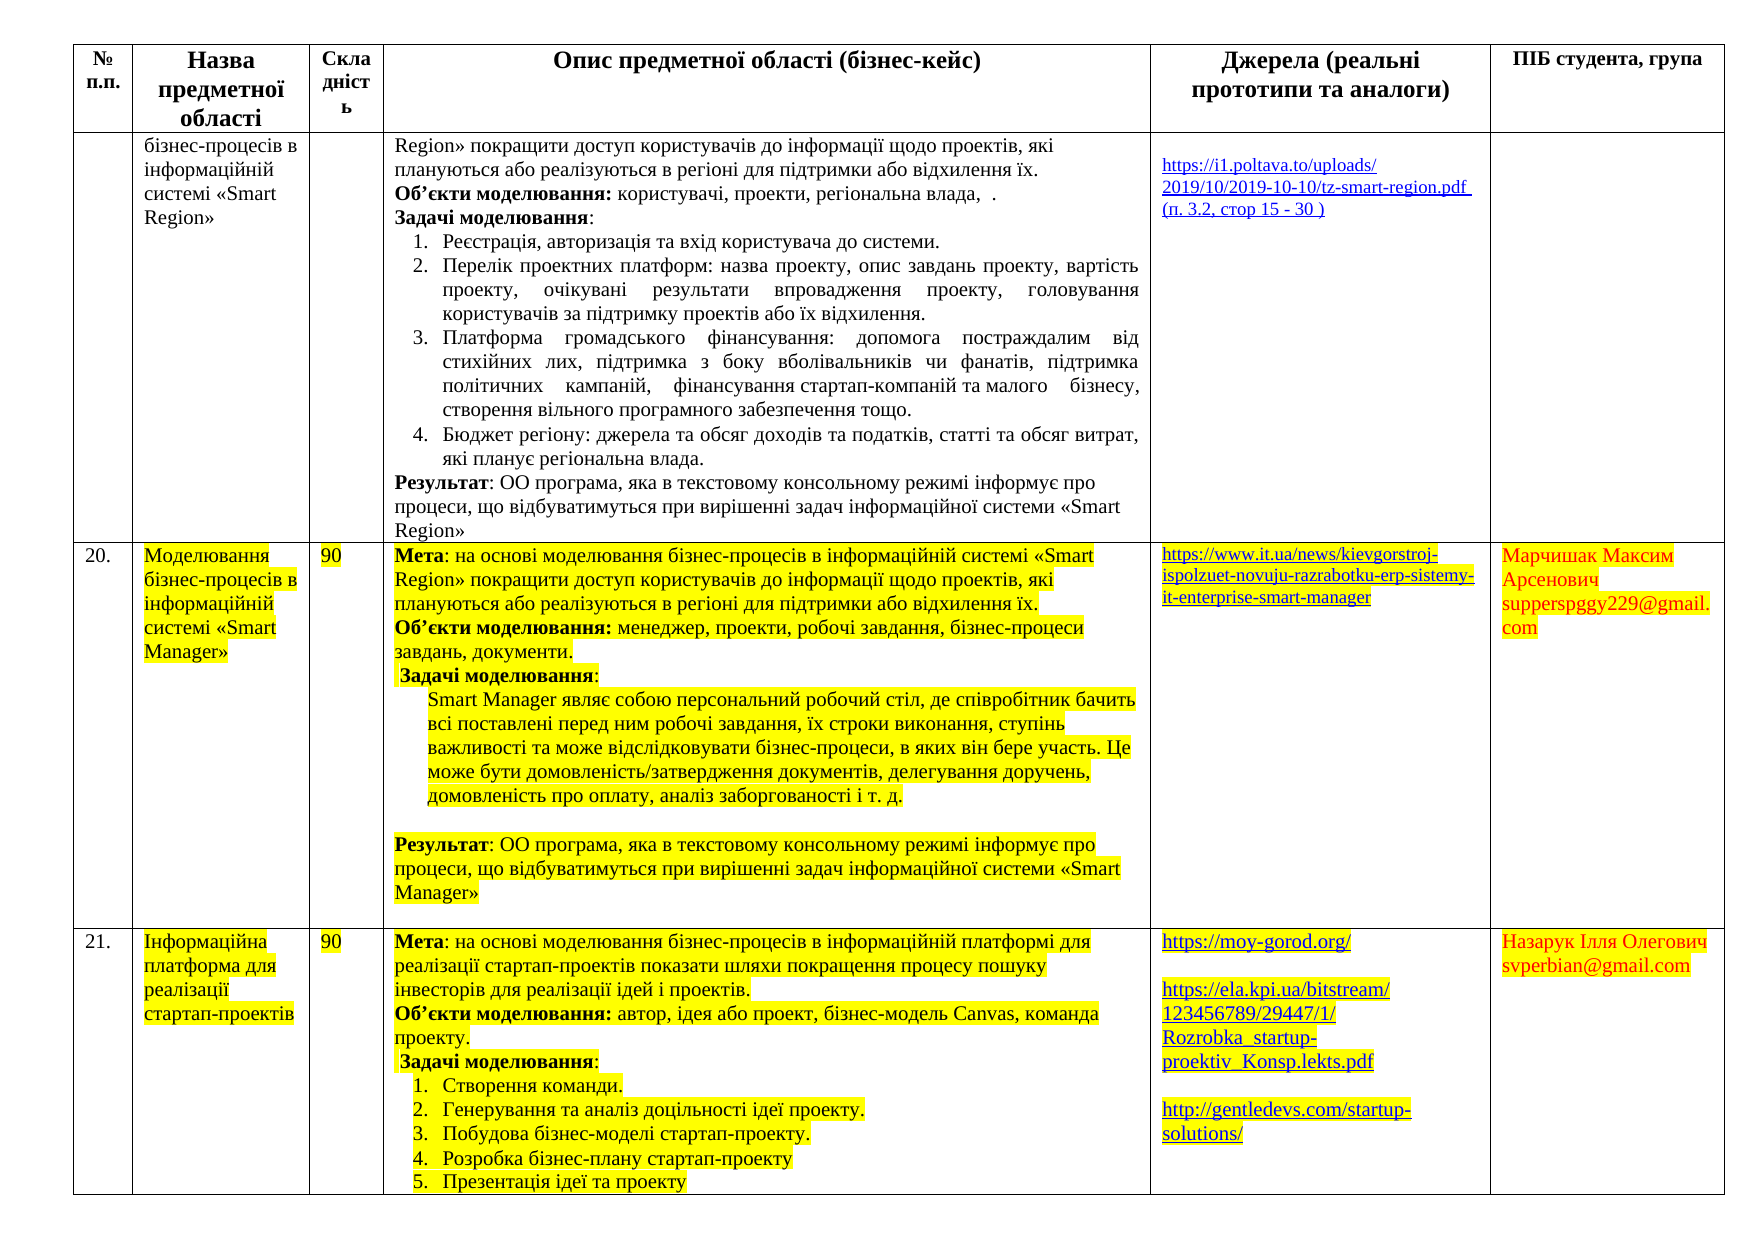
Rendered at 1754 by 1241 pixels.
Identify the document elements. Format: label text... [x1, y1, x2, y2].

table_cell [133, 133, 309, 542]
table_cell Мета: на основі моделювання бізнес-процесів в інформаційній системі «Smart Region» покращити доступ користувачів до інформації щодо проектів, які плануються або реалізуються в регіоні для підтримки або відхилення їх. Об’єкти моделювання: менеджер, проекти, робочі завдання, бізнес-процеси завдань, документи. Задачі моделювання: Smart Manager являє собою персональний робочий стіл, де співробітник бачить всі поставлені перед ним робочі завдання, їх строки виконання, ступінь важливості та може відслідковувати бізнес-процеси, в яких він бере участь. Це може бути домовленість/затвердження документів, делегування доручень, домовленість про оплату, аналіз заборгованості і т. д. Результат: ОО програма, яка в текстовому консольному режимі інформує про процеси, що відбуватимуться при вирішенні задач інформаційної системи «Smart Manager» [384, 543, 1150, 928]
table_header № п.п. [74, 45, 132, 132]
table_header Опис предметної області (бізнес-кейс) [384, 45, 1150, 132]
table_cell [384, 133, 1150, 542]
table_cell [74, 929, 132, 1193]
table_header Джерела (реальні прототипи та аналоги) [1151, 45, 1490, 132]
table_cell https://www.it.ua/news/kievgorstroj-ispolzuet-novuju-razrabotku-erp-sistemy-it-enterprise-smart-manager [1151, 543, 1490, 928]
table_header Складність [310, 45, 383, 132]
table_cell 90 [310, 543, 383, 928]
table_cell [1491, 929, 1724, 1193]
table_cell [133, 929, 309, 1193]
table_cell [1491, 133, 1724, 542]
table_cell 95 [310, 133, 383, 542]
table_cell Марчишак Максим Арсенович supperspggy229@gmail.com [1491, 543, 1724, 928]
table_cell 90 [310, 929, 383, 1193]
table_cell [74, 133, 132, 542]
table_cell Моделювання бізнес-процесів в інформаційній системі «Smart Manager» [133, 543, 309, 928]
table_header ПІБ студента, група [1491, 45, 1724, 132]
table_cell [1151, 929, 1490, 1193]
table_cell [74, 543, 132, 928]
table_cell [1151, 133, 1490, 542]
table_header Назва предметної області [133, 45, 309, 132]
